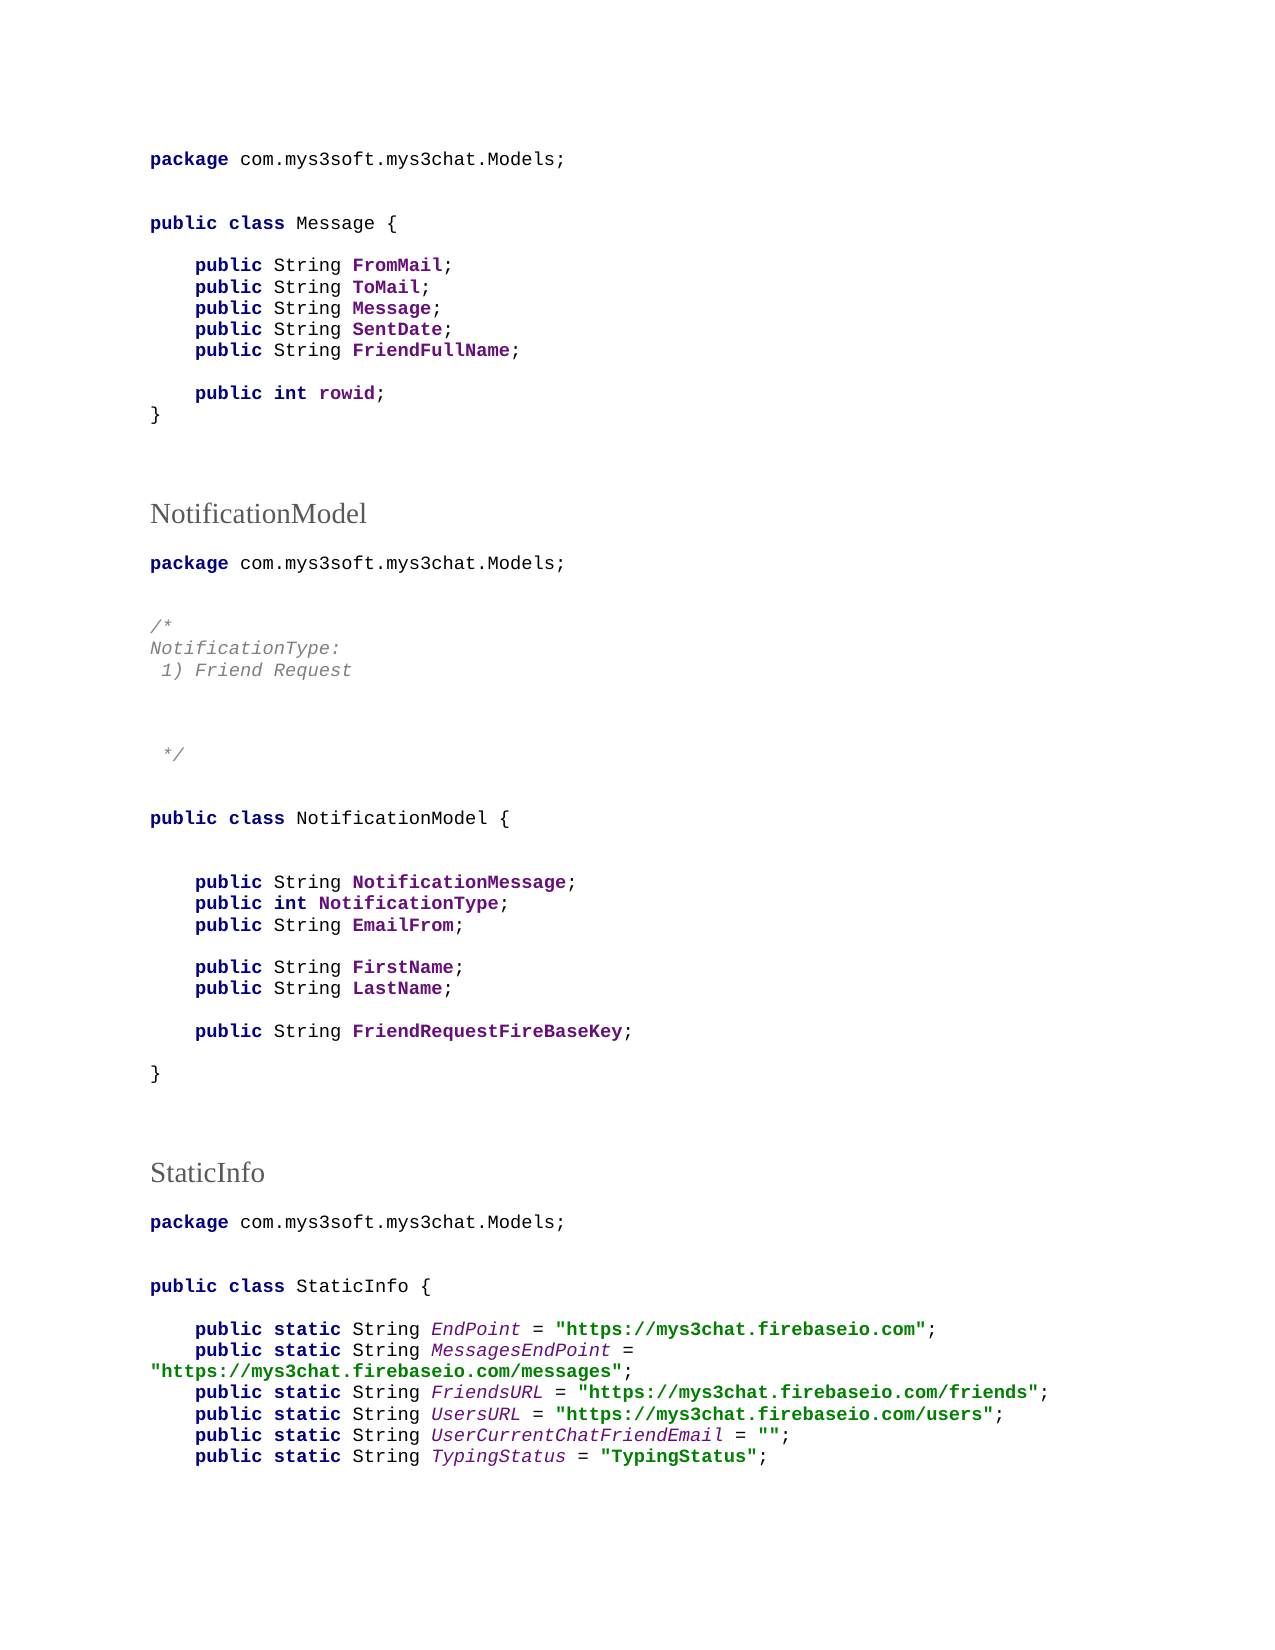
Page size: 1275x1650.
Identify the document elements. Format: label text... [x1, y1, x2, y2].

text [150, 1213, 1125, 1489]
text package com.mys3soft.mys3chat.Models; public class Message { public String FromMail; public String ToMail; public String Message; public String SentDate; public String FriendFullName; public int rowid; } [150, 150, 1125, 426]
text StaticInfo [150, 1156, 1125, 1189]
text NotificationModel [150, 496, 1125, 530]
text package com.mys3soft.mys3chat.Models; /* NotificationType: 1) Friend Request */ public class NotificationModel { public String NotificationMessage; public int NotificationType; public String EmailFrom; public String FirstName; public String LastName; public String FriendRequestFireBaseKey; } [150, 554, 1125, 1085]
